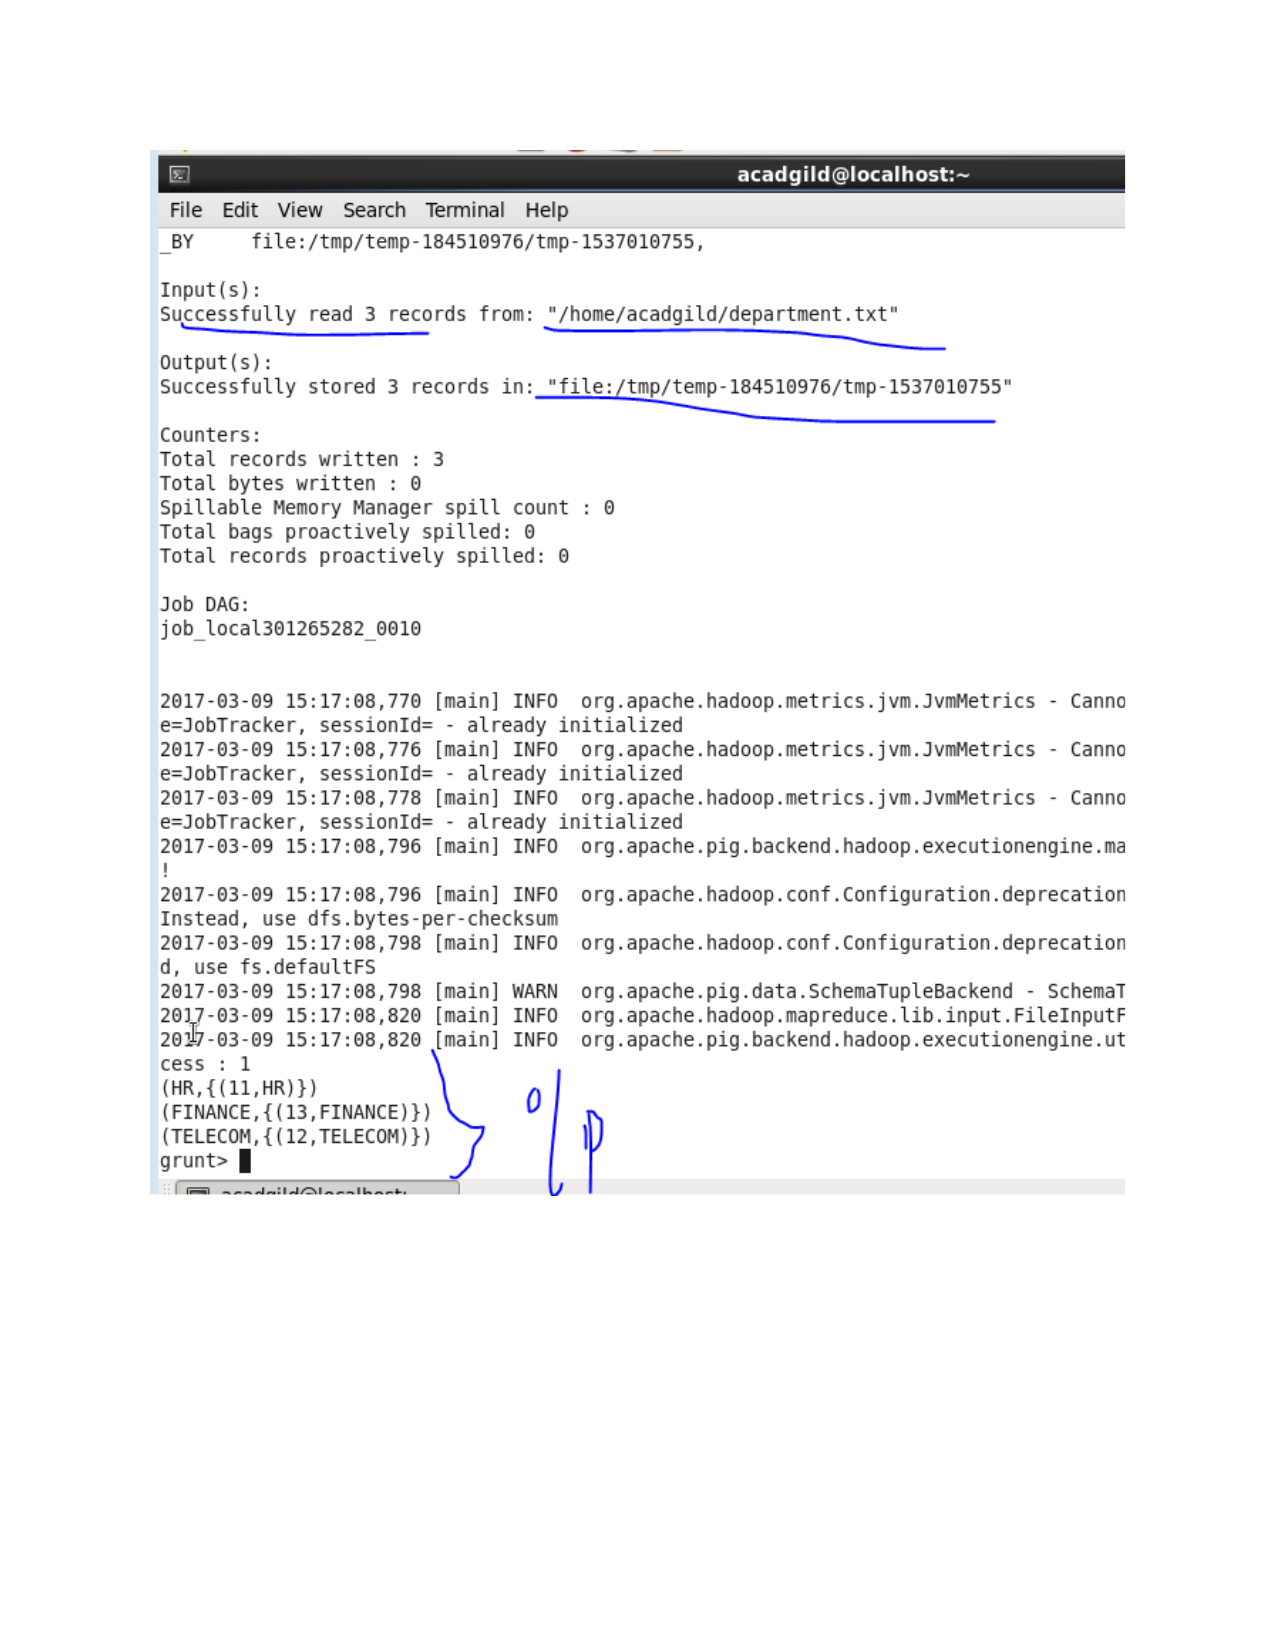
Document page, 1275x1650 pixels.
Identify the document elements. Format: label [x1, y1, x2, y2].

picture [150, 150, 1125, 1196]
